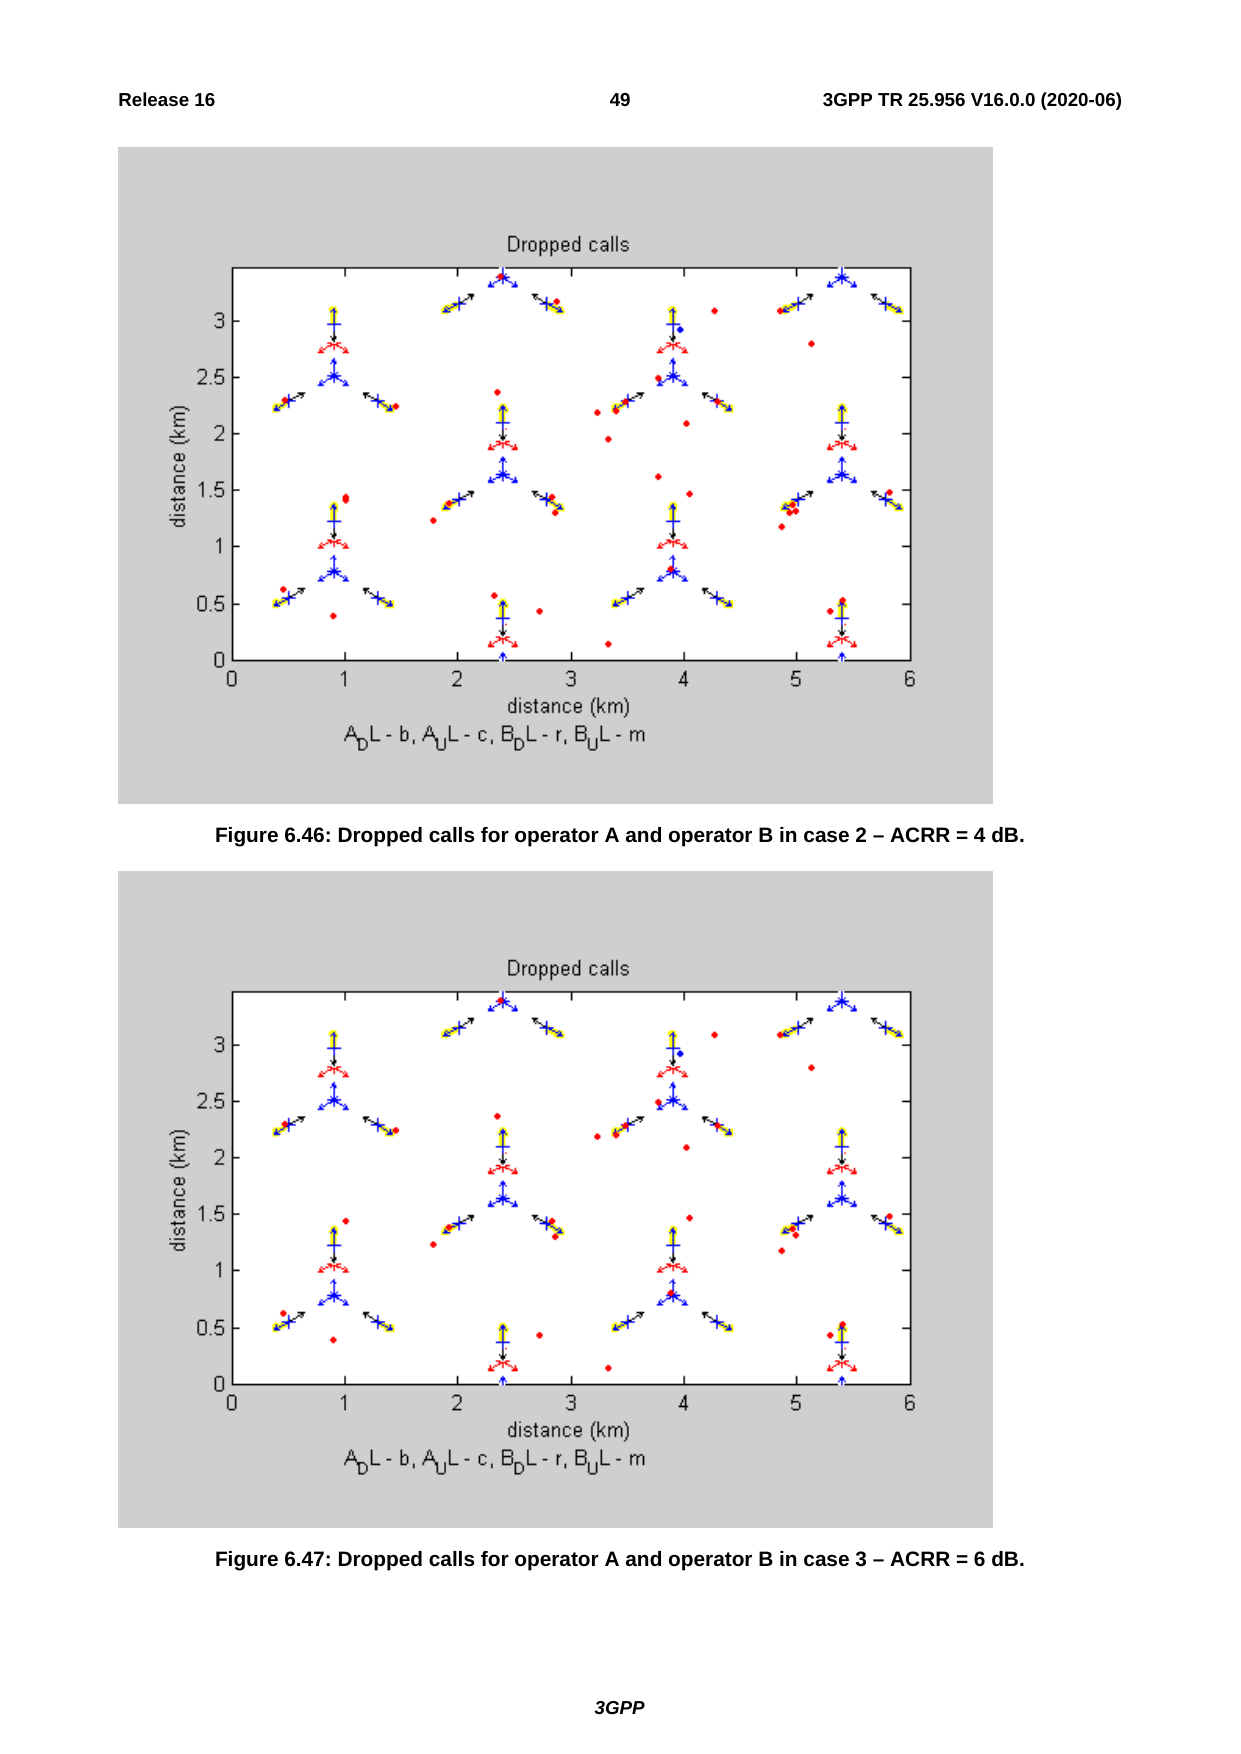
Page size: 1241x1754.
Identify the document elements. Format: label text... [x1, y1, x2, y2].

picture [118, 147, 993, 804]
text Figure 6.47: Dropped calls for operator A and operator B in case 3 – ACRR = 6 dB. [118, 1546, 1122, 1570]
picture [118, 871, 993, 1528]
text Figure 6.46: Dropped calls for operator A and operator B in case 2 – ACRR = 4 dB. [118, 822, 1122, 846]
